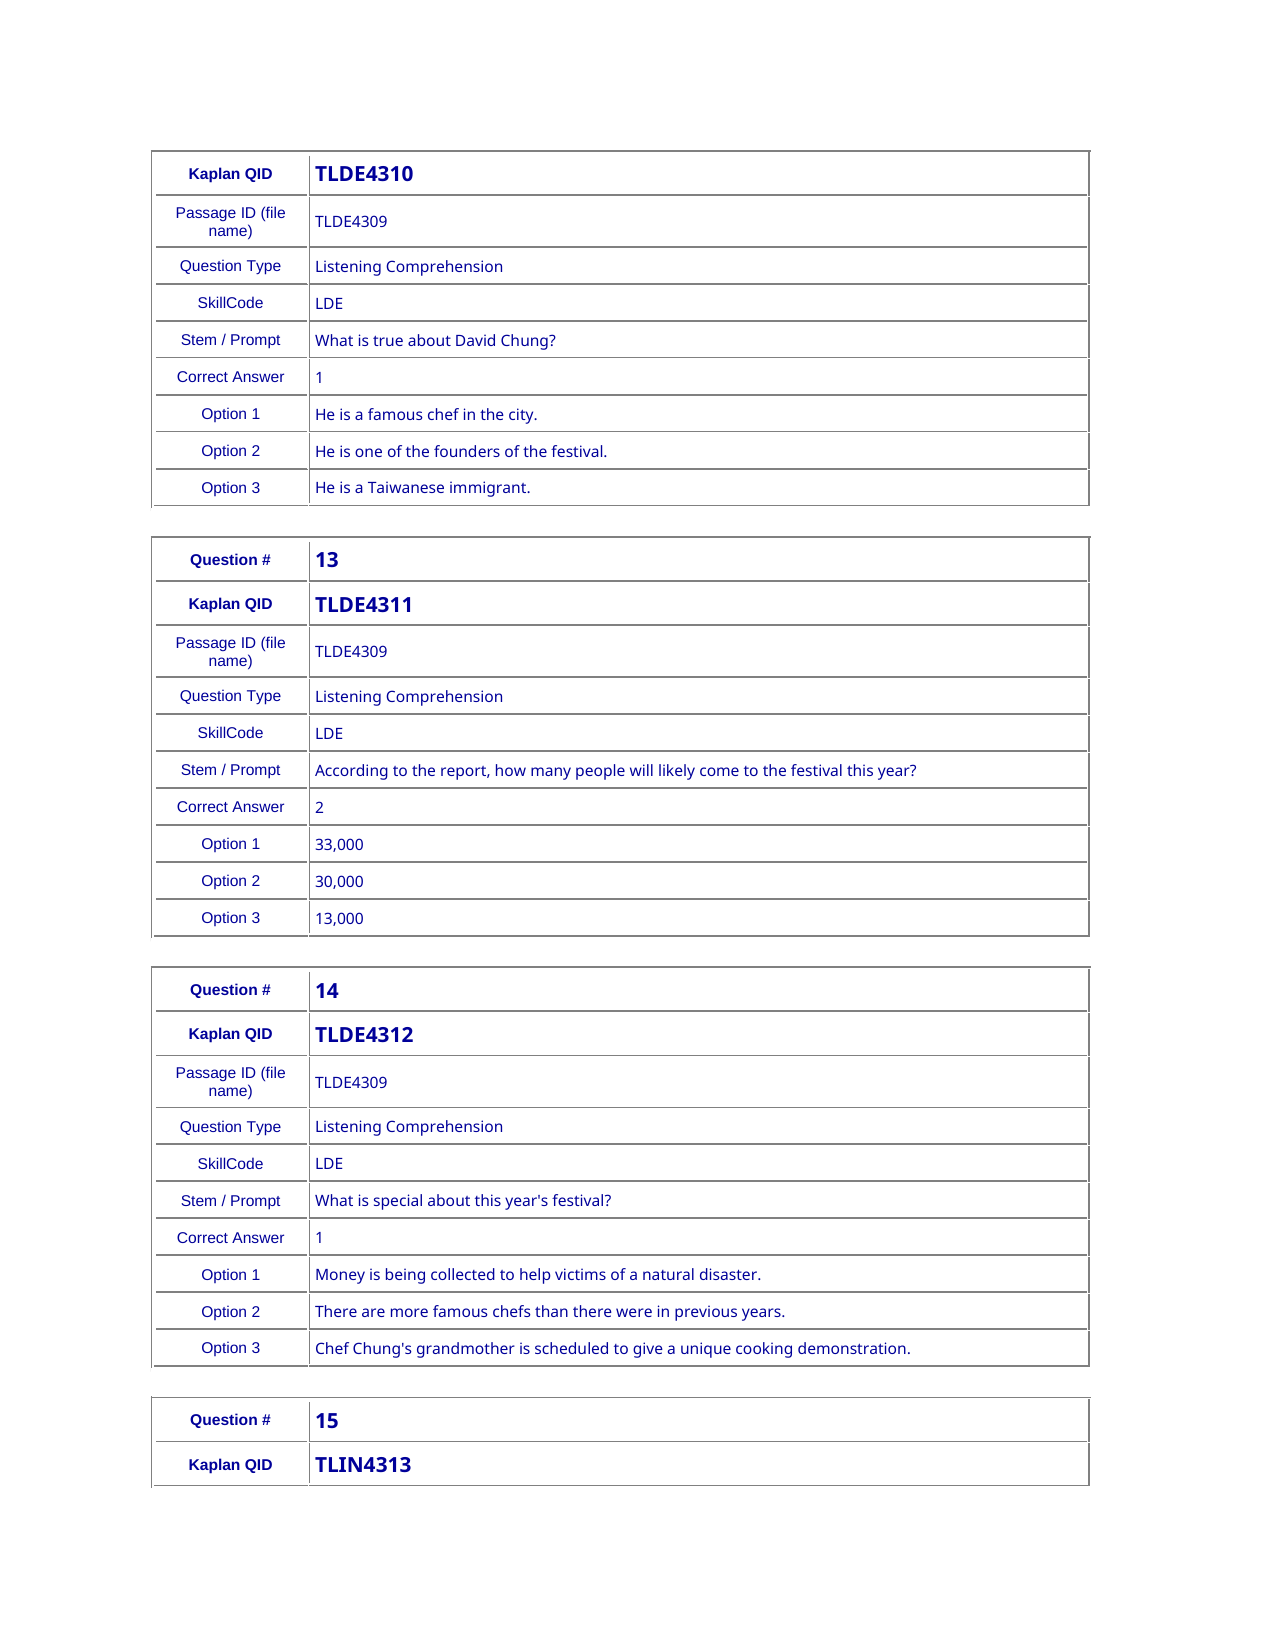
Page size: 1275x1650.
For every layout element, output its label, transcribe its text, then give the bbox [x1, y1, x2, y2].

table_cell TLDE4311 [310, 580, 1089, 624]
table_cell Option 3 [154, 898, 308, 935]
table_cell TLDE4309 [310, 194, 1089, 246]
table_cell 33,000 [310, 824, 1089, 861]
table_cell He is a famous chef in the city. [310, 394, 1088, 431]
table_cell Kaplan QID [154, 580, 307, 624]
table_cell Chef Chung's grandmother is scheduled to give a unique cooking demonstration. [309, 1328, 1089, 1365]
table_cell Option 2 [152, 431, 308, 468]
table_cell Passage ID (file name) [154, 1055, 307, 1106]
table_header Question # [154, 539, 308, 580]
table_header Question # [154, 1400, 308, 1441]
table_header 15 [309, 1400, 1088, 1441]
table_cell 13,000 [309, 898, 1089, 935]
table_cell Kaplan QID [154, 153, 308, 194]
table_cell Listening Comprehension [310, 1106, 1089, 1143]
table_header 14 [309, 970, 1088, 1010]
table_cell LDE [310, 1143, 1089, 1180]
table_cell Option 3 [152, 468, 308, 505]
table_cell Option 2 [154, 1291, 307, 1328]
table_cell Stem / Prompt [154, 750, 307, 787]
table_cell 2 [310, 787, 1088, 824]
table_cell What is true about David Chung? [310, 320, 1088, 357]
table_cell He is a Taiwanese immigrant. [309, 468, 1090, 505]
table_cell Option 2 [154, 861, 307, 898]
table_cell Option 3 [154, 1328, 308, 1365]
table_cell There are more famous chefs than there were in previous years. [310, 1291, 1089, 1328]
table_cell Kaplan QID [154, 1010, 307, 1054]
table_cell What is special about this year's festival? [310, 1180, 1089, 1217]
table_cell Stem / Prompt [154, 1180, 307, 1217]
table_cell SkillCode [152, 283, 307, 320]
table_cell SkillCode [154, 713, 307, 750]
table_cell Option 1 [154, 1254, 307, 1291]
table_cell Correct Answer [152, 357, 308, 394]
table_cell Question Type [154, 246, 307, 283]
table_cell LDE [310, 283, 1090, 320]
table_cell Kaplan QID [152, 1441, 308, 1485]
table_cell Correct Answer [154, 787, 307, 824]
table_cell TLDE4312 [310, 1010, 1089, 1054]
table_cell 1 [309, 357, 1090, 394]
table_cell 30,000 [310, 861, 1088, 898]
table_cell 1 [310, 1217, 1089, 1254]
table_cell TLDE4310 [309, 153, 1088, 194]
table_header Question # [154, 970, 308, 1010]
table_cell TLDE4309 [310, 624, 1089, 676]
table_cell TLDE4309 [310, 1055, 1089, 1106]
table_cell LDE [310, 713, 1089, 750]
table_cell SkillCode [154, 1143, 307, 1180]
table_cell Money is being collected to help victims of a natural disaster. [310, 1254, 1089, 1291]
table_cell Option 1 [154, 394, 307, 431]
table_cell Correct Answer [154, 1217, 307, 1254]
table_cell He is one of the founders of the festival. [309, 431, 1090, 468]
table_cell Question Type [154, 676, 307, 713]
table_cell Question Type [154, 1106, 307, 1143]
table_cell According to the report, how many people will likely come to the festival this year? [310, 750, 1089, 787]
table_cell Passage ID (file name) [154, 194, 307, 246]
table_cell TLIN4313 [309, 1441, 1090, 1485]
table_cell Option 1 [154, 824, 307, 861]
table_cell Listening Comprehension [310, 676, 1089, 713]
table_cell Passage ID (file name) [154, 624, 307, 676]
table_header 13 [309, 539, 1088, 580]
table_cell Listening Comprehension [310, 246, 1088, 283]
table_cell Stem / Prompt [154, 320, 307, 357]
